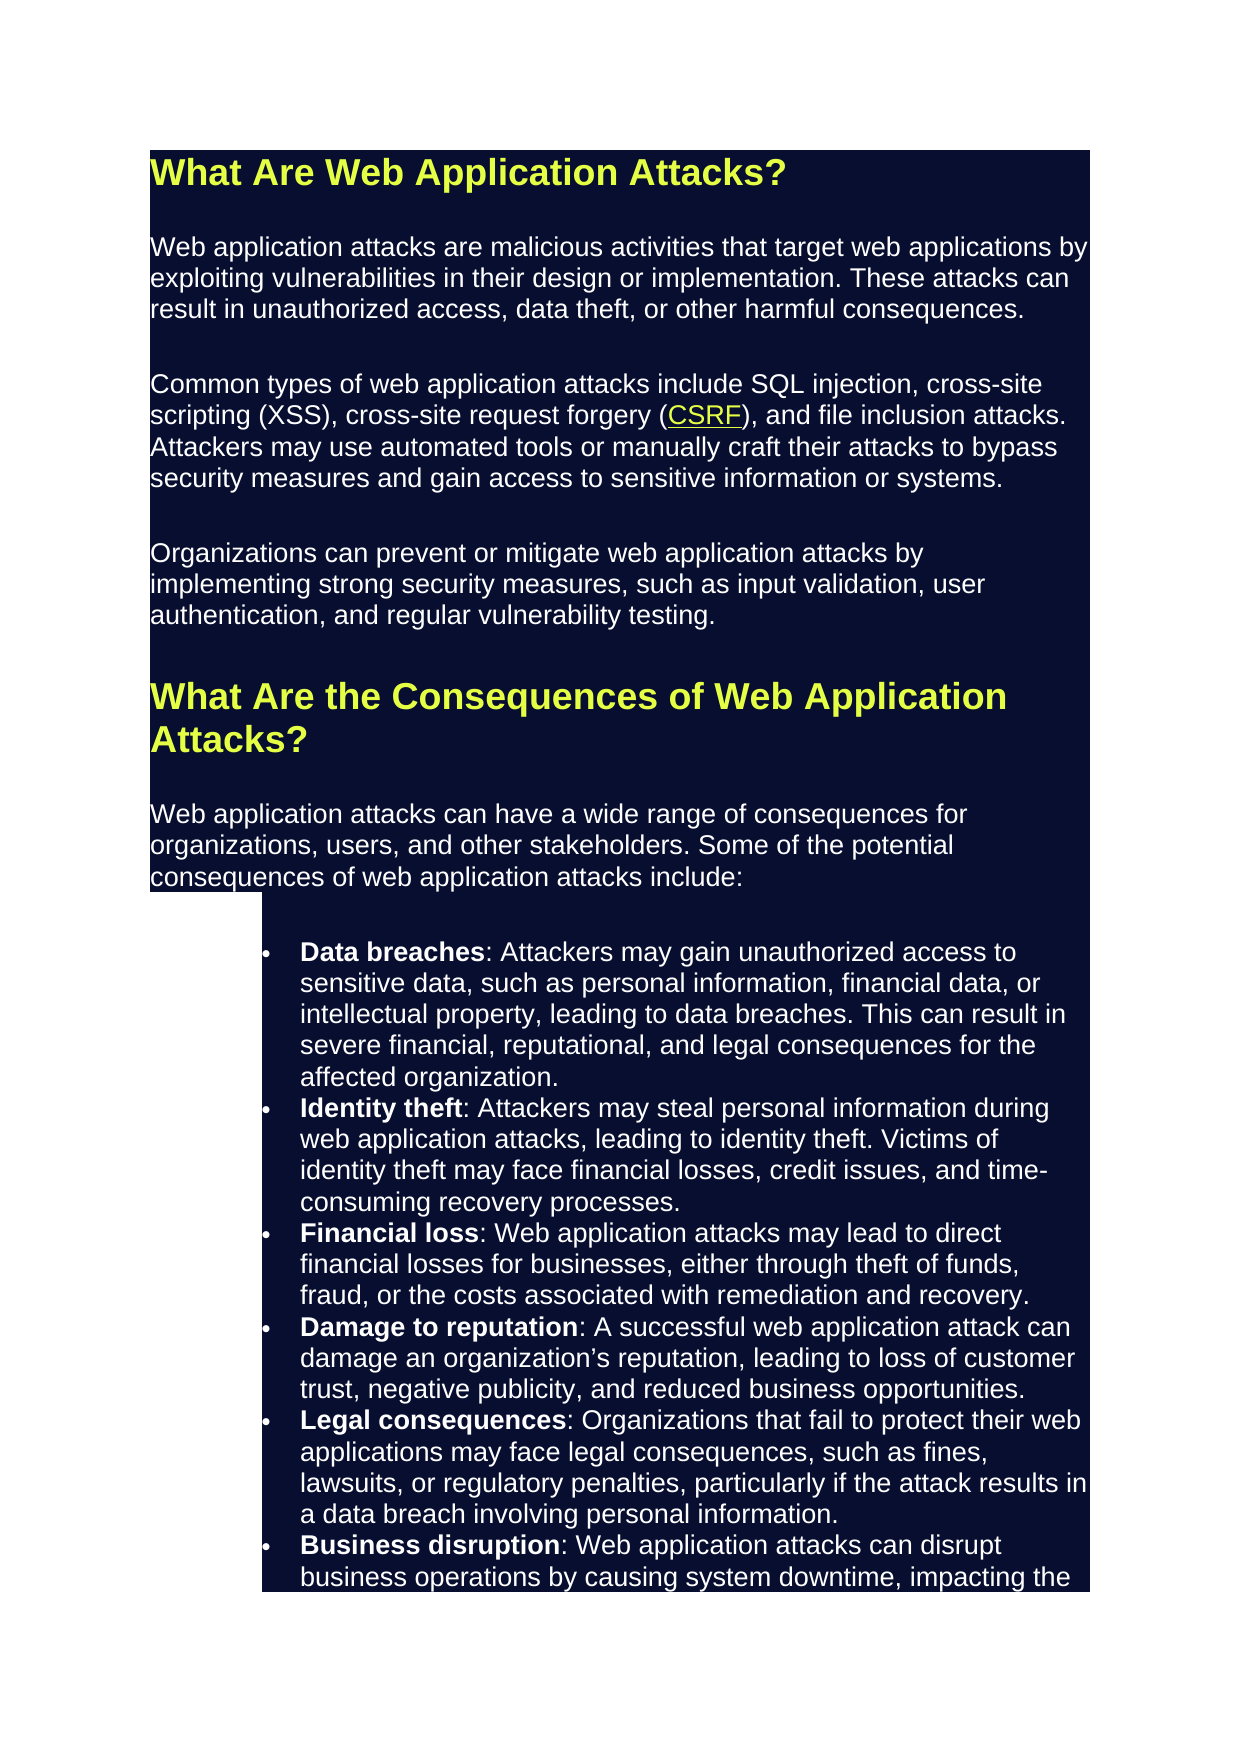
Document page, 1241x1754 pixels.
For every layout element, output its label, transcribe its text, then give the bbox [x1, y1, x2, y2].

list Identity theft: Attackers may steal personal information during web application attacks, leading to identity theft. Victims of identity theft may face financial losses, credit issues, and time-consuming recovery processes. [262, 1092, 1090, 1217]
list Damage to reputation: A successful web application attack can damage an organization’s reputation, leading to loss of customer trust, negative publicity, and reduced business opportunities. [262, 1311, 1090, 1404]
text What Are the Consequences of Web Application Attacks? [150, 674, 1090, 761]
text Web application attacks are malicious activities that target web applications by exploiting vulnerabilities in their design or implementation. These attacks can result in unauthorized access, data theft, or other harmful consequences. [150, 231, 1090, 324]
text Web application attacks can have a wide range of consequences for organizations, users, and other stakeholders. Some of the potential consequences of web application attacks include: [150, 798, 1090, 892]
list Legal consequences: Organizations that fail to protect their web applications may face legal consequences, such as fines, lawsuits, or regulatory penalties, particularly if the attack results in a data breach involving personal information. [262, 1404, 1090, 1529]
text Common types of web application attacks include SQL injection, cross-site scripting (XSS), cross-site request forgery (CSRF), and file inclusion attacks. Attackers may use automated tools or manually craft their attacks to bypass security measures and gain access to sensitive information or systems. [150, 368, 1090, 493]
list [262, 1529, 1090, 1592]
list Financial loss: Web application attacks may lead to direct financial losses for businesses, either through theft of funds, fraud, or the costs associated with remediation and recovery. [262, 1217, 1090, 1311]
list Data breaches: Attackers may gain unauthorized access to sensitive data, such as personal information, financial data, or intellectual property, leading to data breaches. This can result in severe financial, reputational, and legal consequences for the affected organization. [262, 936, 1090, 1092]
text Organizations can prevent or mitigate web application attacks by implementing strong security measures, such as input validation, user authentication, and regular vulnerability testing. [716, 537, 1090, 631]
text What Are Web Application Attacks? [150, 150, 1090, 193]
